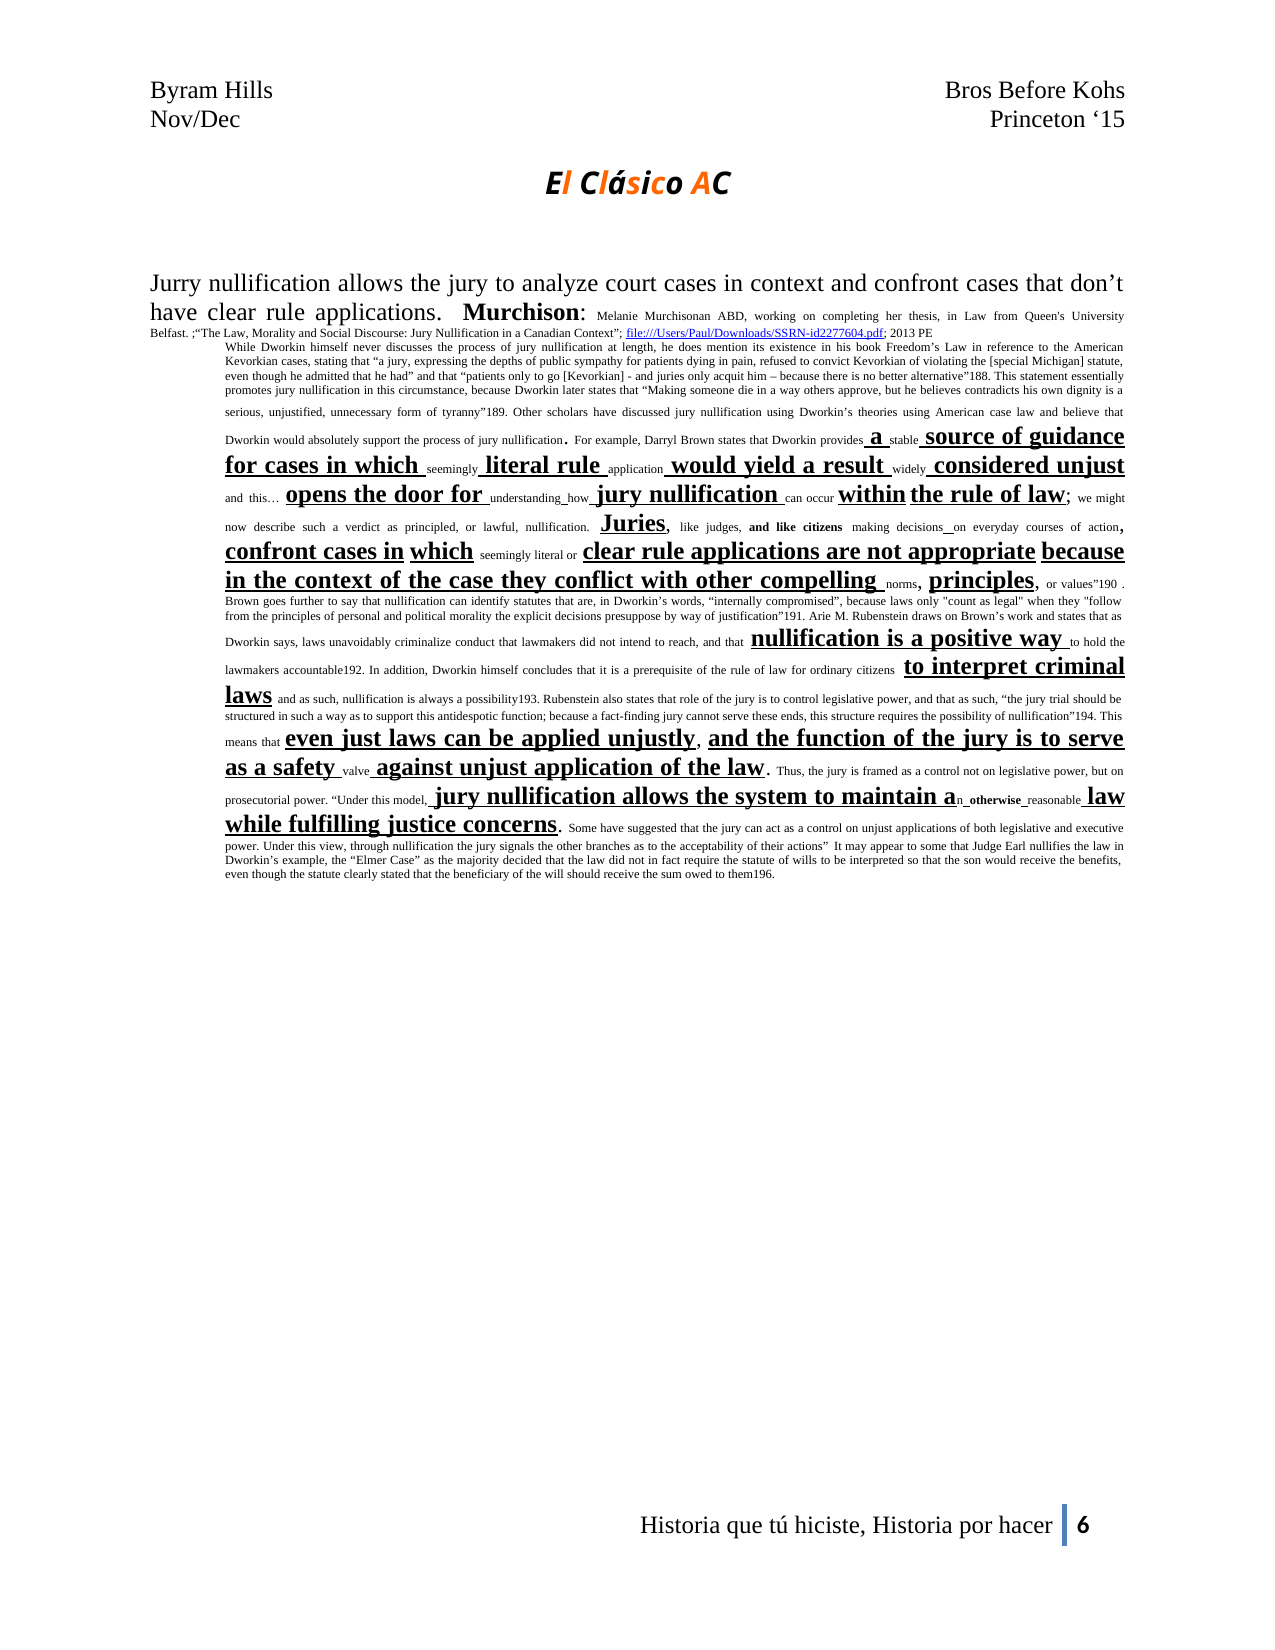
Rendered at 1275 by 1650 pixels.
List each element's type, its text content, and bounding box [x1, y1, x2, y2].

text While Dworkin himself never discusses the process of jury nullification at length, he does mention its existence in his book Freedom’s Law in reference to the American Kevorkian cases, stating that “a jury, expressing the depths of public sympathy for patients dying in pain, refused to convict Kevorkian of violating the [special Michigan] statute, even though he admitted that he had” and that “patients only to go [Kevorkian] - and juries only acquit him – because there is no better alternative”188. This statement essentially promotes jury nullification in this circumstance, because Dworkin later states that “Making someone die in a way others approve, but he believes contradicts his own dignity is a serious, unjustified, unnecessary form of tyranny”189. Other scholars have discussed jury nullification using Dworkin’s theories using American case law and believe that Dworkin would absolutely support the process of jury nullification. For example, Darryl Brown states that Dworkin provides a stable source of guidance for cases in which seemingly literal rule application would yield a result widely considered unjust and this… opens the door for understanding how jury nullification can occur within the rule of law; we might now describe such a verdict as principled, or lawful, nullification. Juries, like judges, and like citizens making decisions on everyday courses of action, confront cases in which seemingly literal or clear rule applications are not appropriate because in the context of the case they conflict with other compelling norms, principles, or values”190 . Brown goes further to say that nullification can identify statutes that are, in Dworkin’s words, “internally compromised”, because laws only "count as legal" when they "follow from the principles of personal and political morality the explicit decisions presuppose by way of justification”191. Arie M. Rubenstein draws on Brown’s work and states that as Dworkin says, laws unavoidably criminalize conduct that lawmakers did not intend to reach, and that nullification is a positive way to hold the lawmakers accountable192. In addition, Dworkin himself concludes that it is a prerequisite of the rule of law for ordinary citizens to interpret criminal laws and as such, nullification is always a possibility193. Rubenstein also states that role of the jury is to control legislative power, and that as such, “the jury trial should be structured in such a way as to support this antidespotic function; because a fact-finding jury cannot serve these ends, this structure requires the possibility of nullification”194. This means that even just laws can be applied unjustly, and the function of the jury is to serve as a safety valve against unjust application of the law. Thus, the jury is framed as a control not on legislative power, but on prosecutorial power. “Under this model, jury nullification allows the system to maintain an otherwise reasonable law while fulfilling justice concerns. Some have suggested that the jury can act as a control on unjust applications of both legislative and executive power. Under this view, through nullification the jury signals the other branches as to the acceptability of their actions” It may appear to some that Judge Earl nullifies the law in Dworkin’s example, the “Elmer Case” as the majority decided that the law did not in fact require the statute of wills to be interpreted so that the son would receive the benefits, even though the statute clearly stated that the beneficiary of the will should receive the sum owed to them196. [225, 340, 1125, 881]
text Jurry nullification allows the jury to analyze court cases in context and confront cases that don’t have clear rule applications. Murchison: Melanie Murchisonan ABD, working on completing her thesis, in Law from Queen's University Belfast. ;“The Law, Morality and Social Discourse: Jury Nullification in a Canadian Context”; file:///Users/Paul/Downloads/SSRN-id2277604.pdf; 2013 PE [150, 268, 1125, 340]
